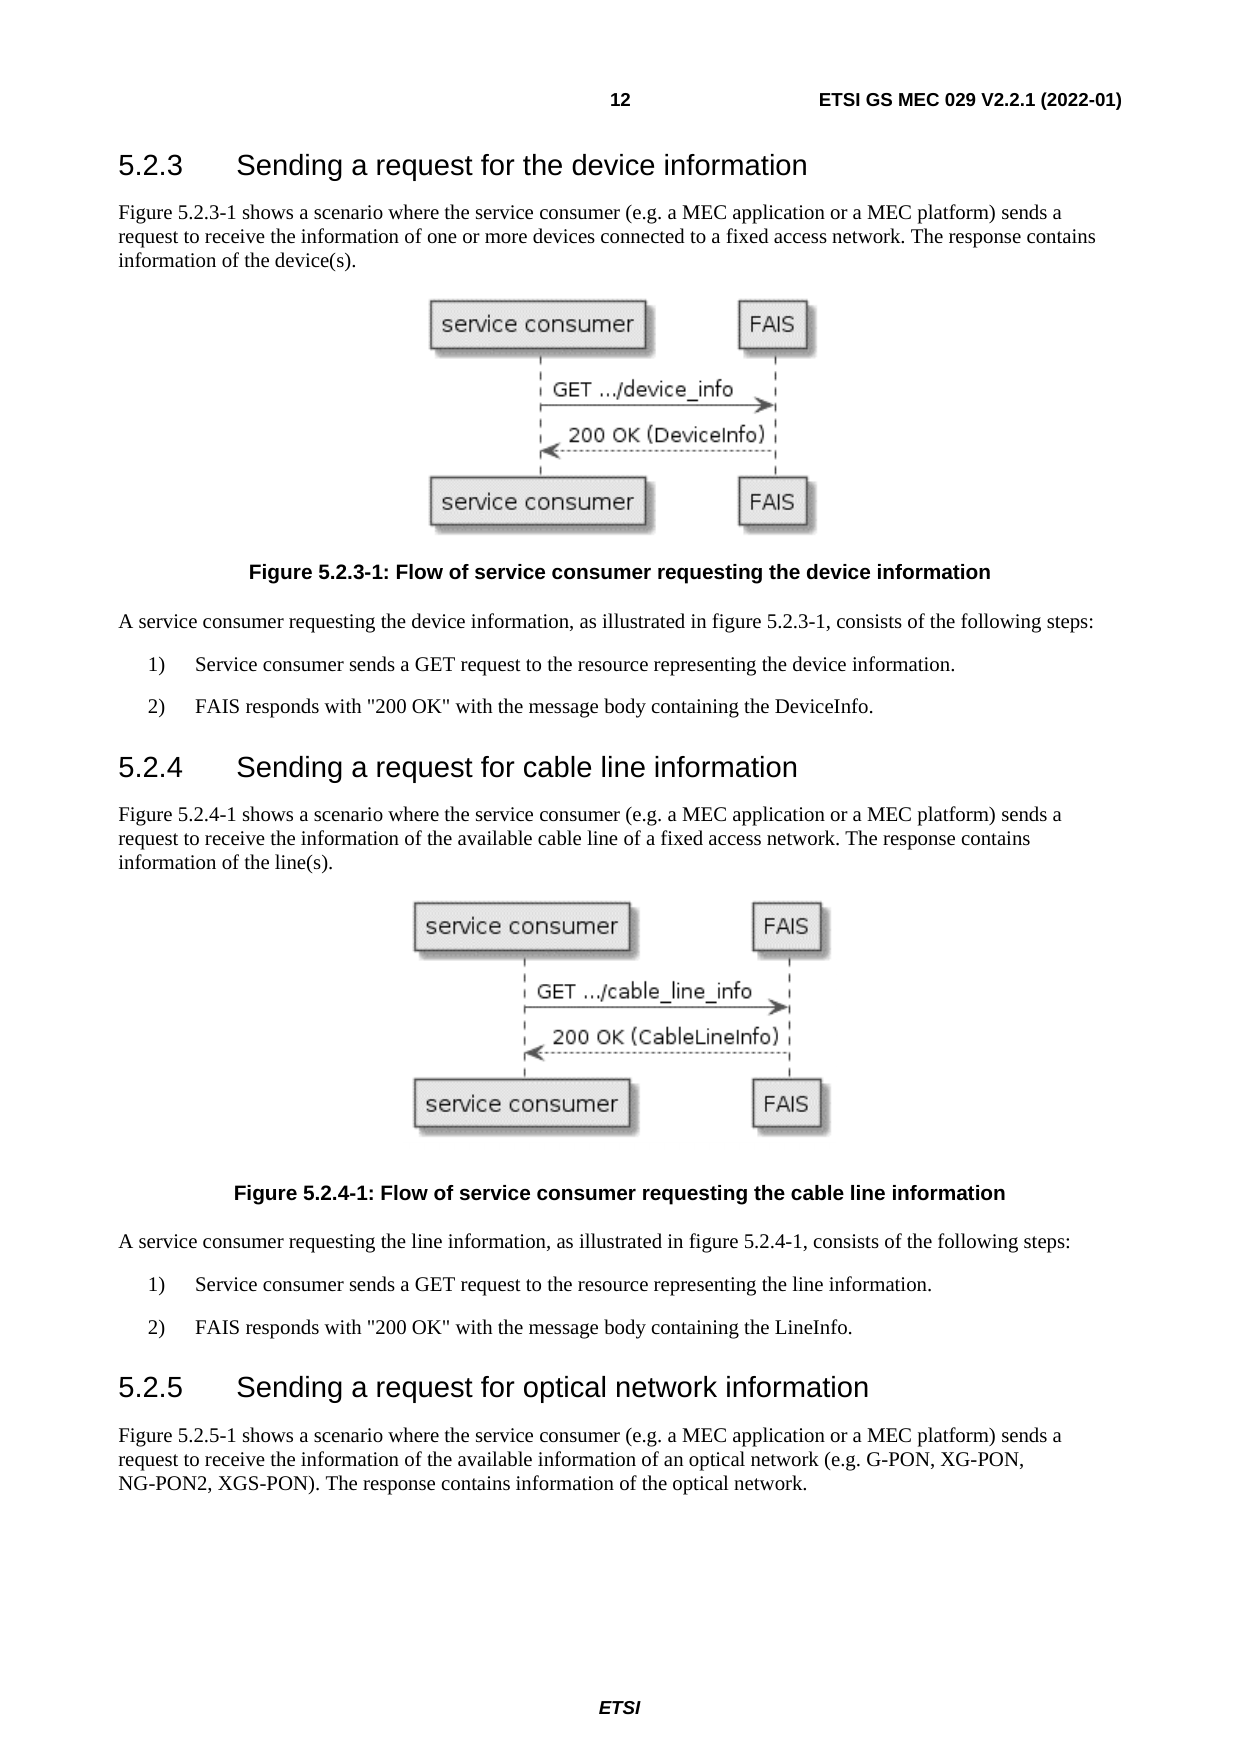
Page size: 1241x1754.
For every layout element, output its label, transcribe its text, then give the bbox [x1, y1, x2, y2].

subtitle 5.2.3 Sending a request for the device information [118, 148, 1122, 181]
text A service consumer requesting the line information, as illustrated in figure 5.2.4-1, consists of the following steps: [118, 1229, 1122, 1253]
subtitle 5.2.5 Sending a request for optical network information [118, 1370, 1122, 1404]
text Figure 5.2.4-1 shows a scenario where the service consumer (e.g. a MEC application or a MEC platform) sends a request to receive the information of the available cable line of a fixed access network. The response contains information of the line(s). [118, 802, 1122, 874]
text Figure 5.2.4-1: Flow of service consumer requesting the cable line information [118, 1180, 1122, 1204]
list Service consumer sends a GET request to the resource representing the device information. [148, 651, 1122, 676]
subtitle 5.2.4 Sending a request for cable line information [118, 749, 1122, 783]
text A service consumer requesting the device information, as illustrated in figure 5.2.3-1, consists of the following steps: [118, 609, 1122, 633]
text Figure 5.2.3-1 shows a scenario where the service consumer (e.g. a MEC application or a MEC platform) sends a request to receive the information of one or more devices connected to a fixed access network. The response contains information of the device(s). [118, 200, 1122, 272]
picture [402, 898, 836, 1142]
text FAIS responds with "200 OK" with the message body containing the DeviceInfo. [148, 694, 1122, 718]
text Figure 5.2.3-1: Flow of service consumer requesting the device information [118, 560, 1122, 584]
picture [418, 296, 822, 540]
list Service consumer sends a GET request to the resource representing the line information. [148, 1272, 1122, 1296]
list FAIS responds with "200 OK" with the message body containing the LineInfo. [148, 1315, 1122, 1339]
text Figure 5.2.5-1 shows a scenario where the service consumer (e.g. a MEC application or a MEC platform) sends a request to receive the information of the available information of an optical network (e.g. G-PON, XG-PON, NG-PON2, XGS-PON). The response contains information of the optical network. [118, 1423, 1122, 1495]
